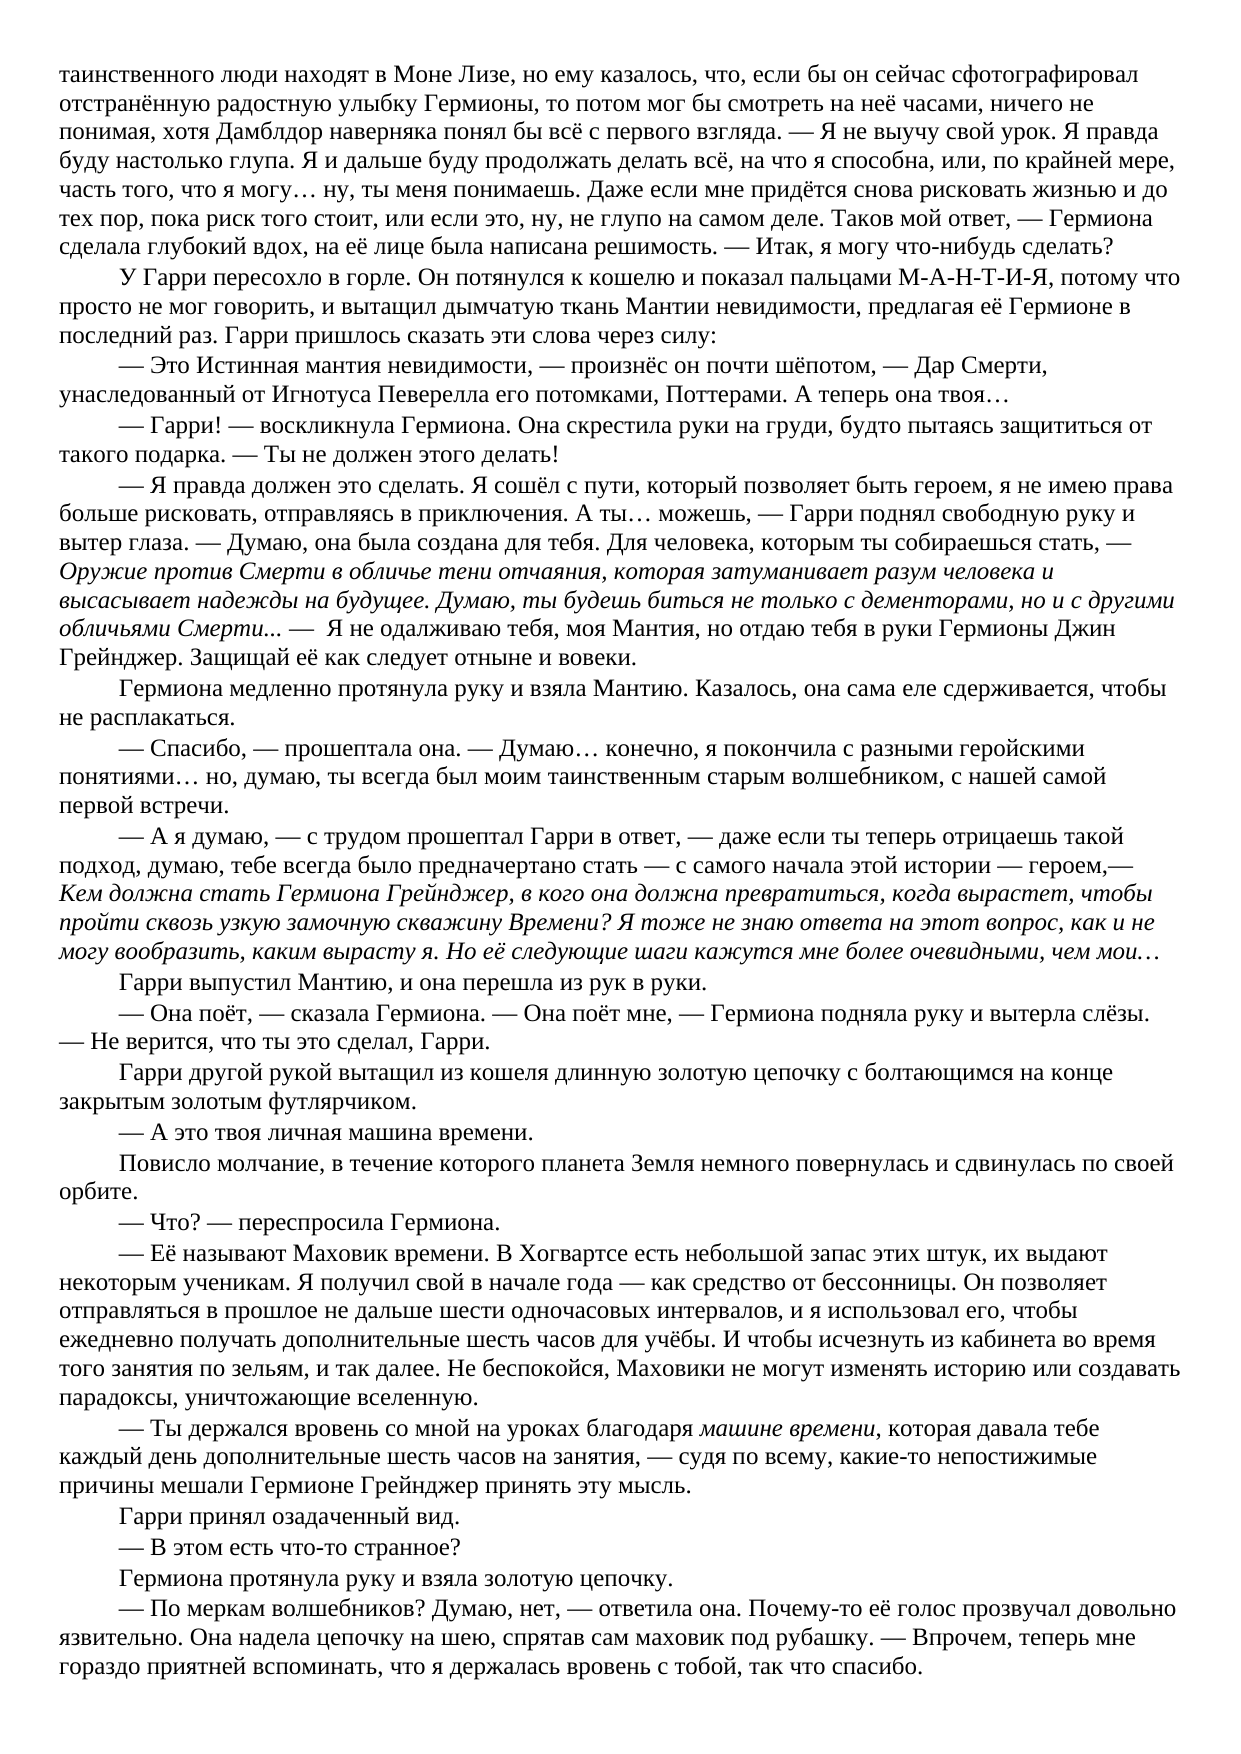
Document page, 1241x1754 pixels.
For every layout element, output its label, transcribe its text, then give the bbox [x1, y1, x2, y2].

text — Она поёт, — сказала Гермиона. — Она поёт мне, — Гермиона подняла руку и вытерла слёзы. — Не верится, что ты это сделал, Гарри. [59, 998, 1181, 1055]
text Гарри другой рукой вытащил из кошеля длинную золотую цепочку с болтающимся на конце закрытым золотым футлярчиком. [59, 1057, 1181, 1115]
text — Спасибо, — прошептала она. — Думаю… конечно, я покончила с разными геройскими понятиями… но, думаю, ты всегда был моим таинственным старым волшебником, с нашей самой первой встречи. [59, 733, 1181, 819]
text — Я правда должен это сделать. Я сошёл с пути, который позволяет быть героем, я не имею права больше рисковать, отправляясь в приключения. А ты… можешь, — Гарри поднял свободную руку и вытер глаза. — Думаю, она была создана для тебя. Для человека, которым ты собираешься стать, — Оружие против Смерти в обличье тени отчаяния, которая затуманивает разум человека и высасывает надежды на будущее. Думаю, ты будешь биться не только с дементорами, но и с другими обличьями Смерти... — Я не одалживаю тебя, моя Мантия, но отдаю тебя в руки Гермионы Джин Грейнджер. Защищай её как следует отныне и вовеки. [59, 470, 1181, 671]
text — Ты держался вровень со мной на уроках благодаря машине времени, которая давала тебе каждый день дополнительные шесть часов на занятия, — судя по всему, какие-то непостижимые причины мешали Гермионе Грейнджер принять эту мысль. [59, 1413, 1181, 1499]
text — Это Истинная мантия невидимости, — произнёс он почти шёпотом, — Дар Смерти, унаследованный от Игнотуса Певерелла его потомками, Поттерами. А теперь она твоя… [59, 351, 1181, 408]
text Гермиона медленно протянула руку и взяла Мантию. Казалось, она сама еле сдерживается, чтобы не расплакаться. [59, 673, 1181, 731]
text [59, 59, 1181, 260]
text Гермиона протянула руку и взяла золотую цепочку. [59, 1563, 1181, 1591]
text — Гарри! — воскликнула Гермиона. Она скрестила руки на груди, будто пытаясь защититься от такого подарка. — Ты не должен этого делать! [59, 410, 1181, 468]
text — По меркам волшебников? Думаю, нет, — ответила она. Почему-то её голос прозвучал довольно язвительно. Она надела цепочку на шею, спрятав сам маховик под рубашку. — Впрочем, теперь мне гораздо приятней вспоминать, что я держалась вровень с тобой, так что спасибо. [59, 1593, 1181, 1680]
text — Что? — переспросила Гермиона. [59, 1207, 1181, 1236]
text — Её называют Маховик времени. В Хогвартсе есть небольшой запас этих штук, их выдают некоторым ученикам. Я получил свой в начале года — как средство от бессонницы. Он позволяет отправляться в прошлое не дальше шести одночасовых интервалов, и я использовал его, чтобы ежедневно получать дополнительные шесть часов для учёбы. И чтобы исчезнуть из кабинета во время того занятия по зельям, и так далее. Не беспокойся, Маховики не могут изменять историю или создавать парадоксы, уничтожающие вселенную. [59, 1238, 1181, 1411]
text — А это твоя личная машина времени. [59, 1117, 1181, 1146]
text У Гарри пересохло в горле. Он потянулся к кошелю и показал пальцами М-А-Н-Т-И-Я, потому что просто не мог говорить, и вытащил дымчатую ткань Мантии невидимости, предлагая её Гермионе в последний раз. Гарри пришлось сказать эти слова через силу: [59, 262, 1181, 348]
text Повисло молчание, в течение которого планета Земля немного повернулась и сдвинулась по своей орбите. [59, 1148, 1181, 1205]
text Гарри выпустил Мантию, и она перешла из рук в руки. [59, 967, 1181, 996]
text — А я думаю, — с трудом прошептал Гарри в ответ, — даже если ты теперь отрицаешь такой подход, думаю, тебе всегда было предначертано стать — с самого начала этой истории — героем,— Кем должна стать Гермиона Грейнджер, в кого она должна превратиться, когда вырастет, чтобы пройти сквозь узкую замочную скважину Времени? Я тоже не знаю ответа на этот вопрос, как и не могу вообразить, каким вырасту я. Но её следующие шаги кажутся мне более очевидными, чем мои… [59, 821, 1181, 965]
text — В этом есть что-то странное? [59, 1532, 1181, 1561]
text Гарри принял озадаченный вид. [59, 1501, 1181, 1530]
